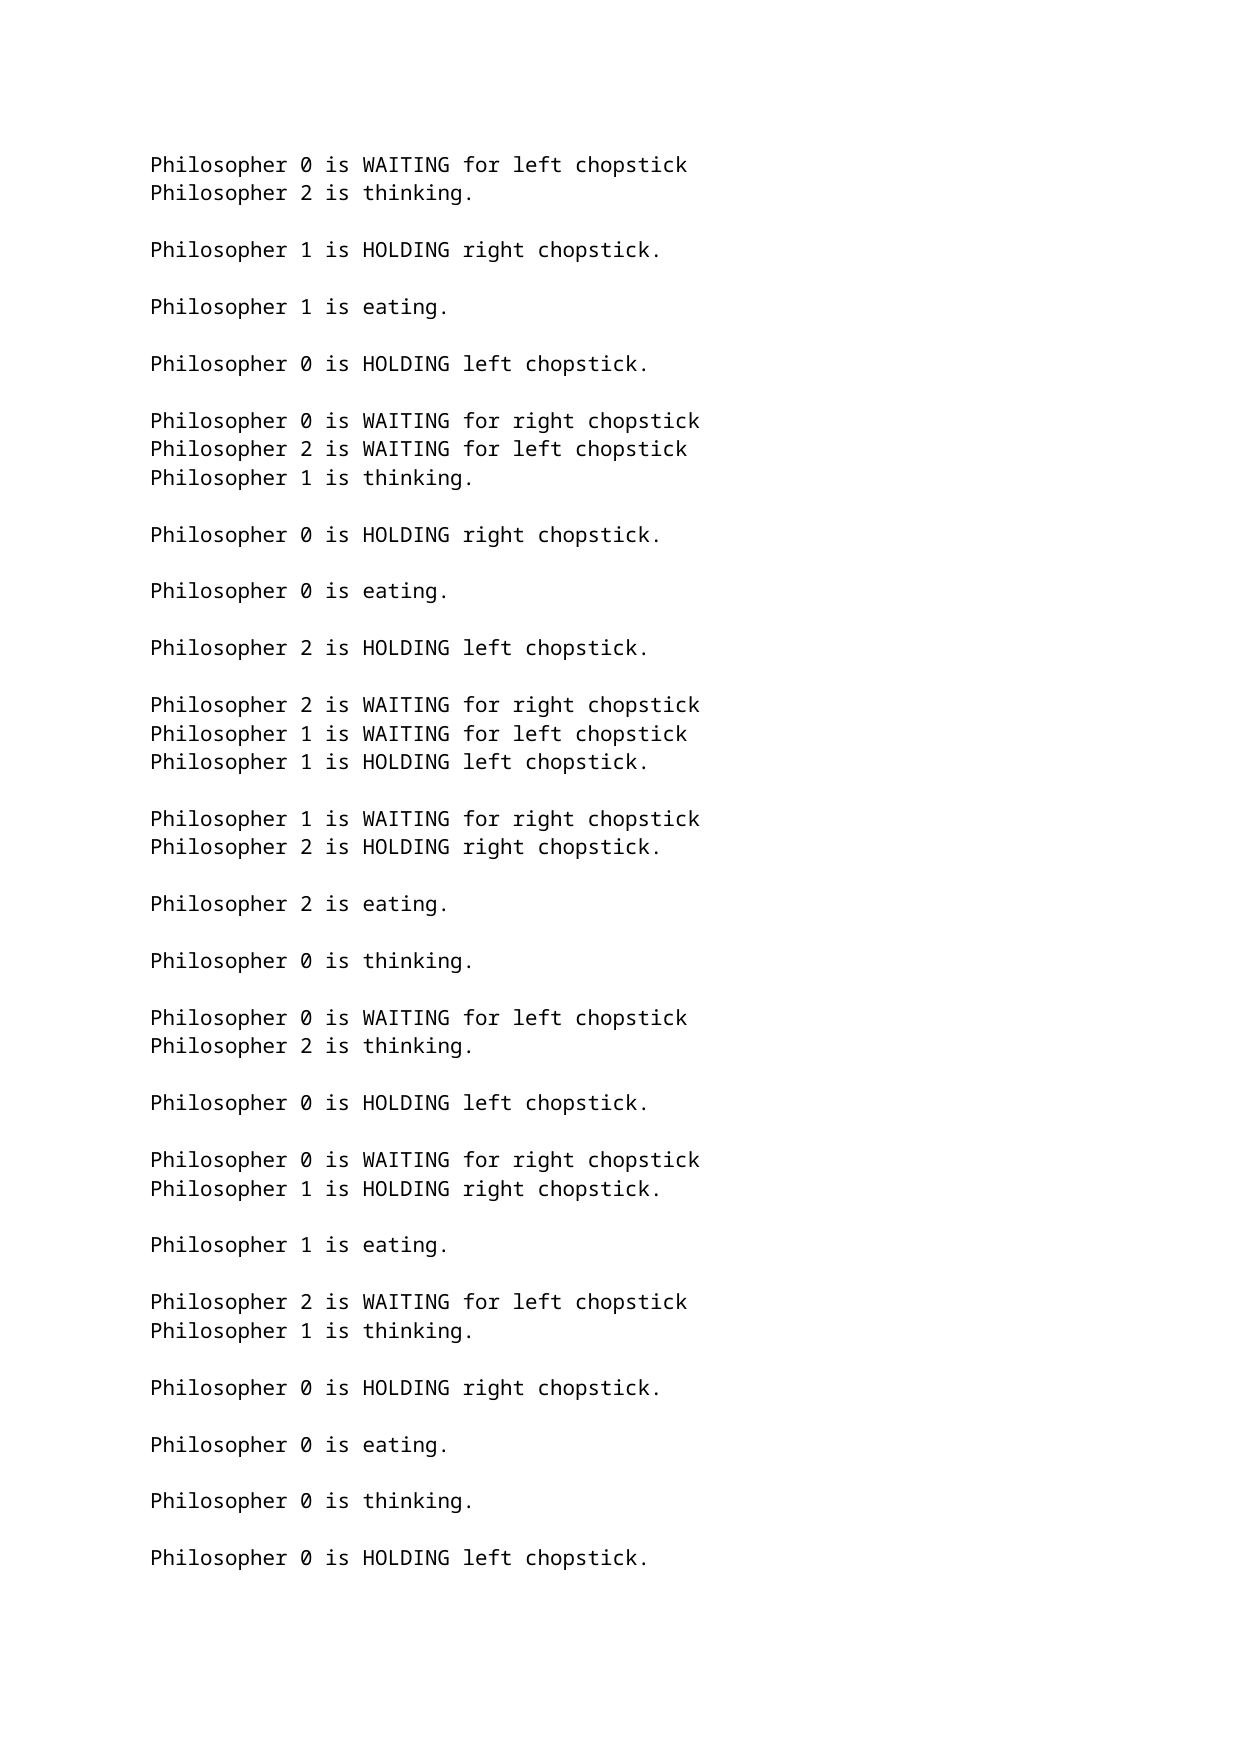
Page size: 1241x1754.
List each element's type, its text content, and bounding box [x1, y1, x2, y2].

text Philosopher 2 is HOLDING left chopstick. [150, 633, 1090, 662]
text Philosopher 1 is HOLDING right chopstick. [150, 235, 1090, 264]
text Philosopher 0 is eating. [150, 1430, 1090, 1458]
text Philosopher 0 is thinking. [150, 1487, 1090, 1515]
text Philosopher 2 is thinking. [150, 178, 1090, 207]
text Philosopher 1 is eating. [150, 292, 1090, 321]
text Philosopher 1 is HOLDING left chopstick. [150, 747, 1090, 776]
text Philosopher 2 is WAITING for left chopstick [150, 434, 1090, 463]
text Philosopher 0 is HOLDING right chopstick. [150, 520, 1090, 548]
text Philosopher 1 is WAITING for right chopstick [150, 804, 1090, 832]
text Philosopher 0 is HOLDING left chopstick. [150, 349, 1090, 377]
text Philosopher 0 is HOLDING left chopstick. [150, 1543, 1090, 1572]
text Philosopher 0 is WAITING for right chopstick [150, 406, 1090, 434]
text Philosopher 2 is thinking. [150, 1032, 1090, 1060]
text Philosopher 0 is WAITING for right chopstick [150, 1145, 1090, 1174]
text Philosopher 2 is eating. [150, 889, 1090, 918]
text Philosopher 0 is eating. [150, 577, 1090, 605]
text Philosopher 0 is WAITING for left chopstick [150, 150, 1090, 178]
text Philosopher 0 is WAITING for left chopstick [150, 1003, 1090, 1032]
text Philosopher 2 is HOLDING right chopstick. [150, 832, 1090, 861]
text Philosopher 1 is HOLDING right chopstick. [150, 1174, 1090, 1202]
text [150, 1373, 1090, 1401]
text Philosopher 2 is WAITING for left chopstick [150, 1287, 1090, 1316]
text Philosopher 1 is WAITING for left chopstick [150, 719, 1090, 747]
text Philosopher 0 is HOLDING left chopstick. [150, 1088, 1090, 1117]
text Philosopher 1 is thinking. [150, 463, 1090, 491]
text Philosopher 1 is eating. [150, 1231, 1090, 1259]
text Philosopher 1 is thinking. [150, 1316, 1090, 1344]
text Philosopher 2 is WAITING for right chopstick [150, 690, 1090, 719]
text Philosopher 0 is thinking. [150, 946, 1090, 975]
